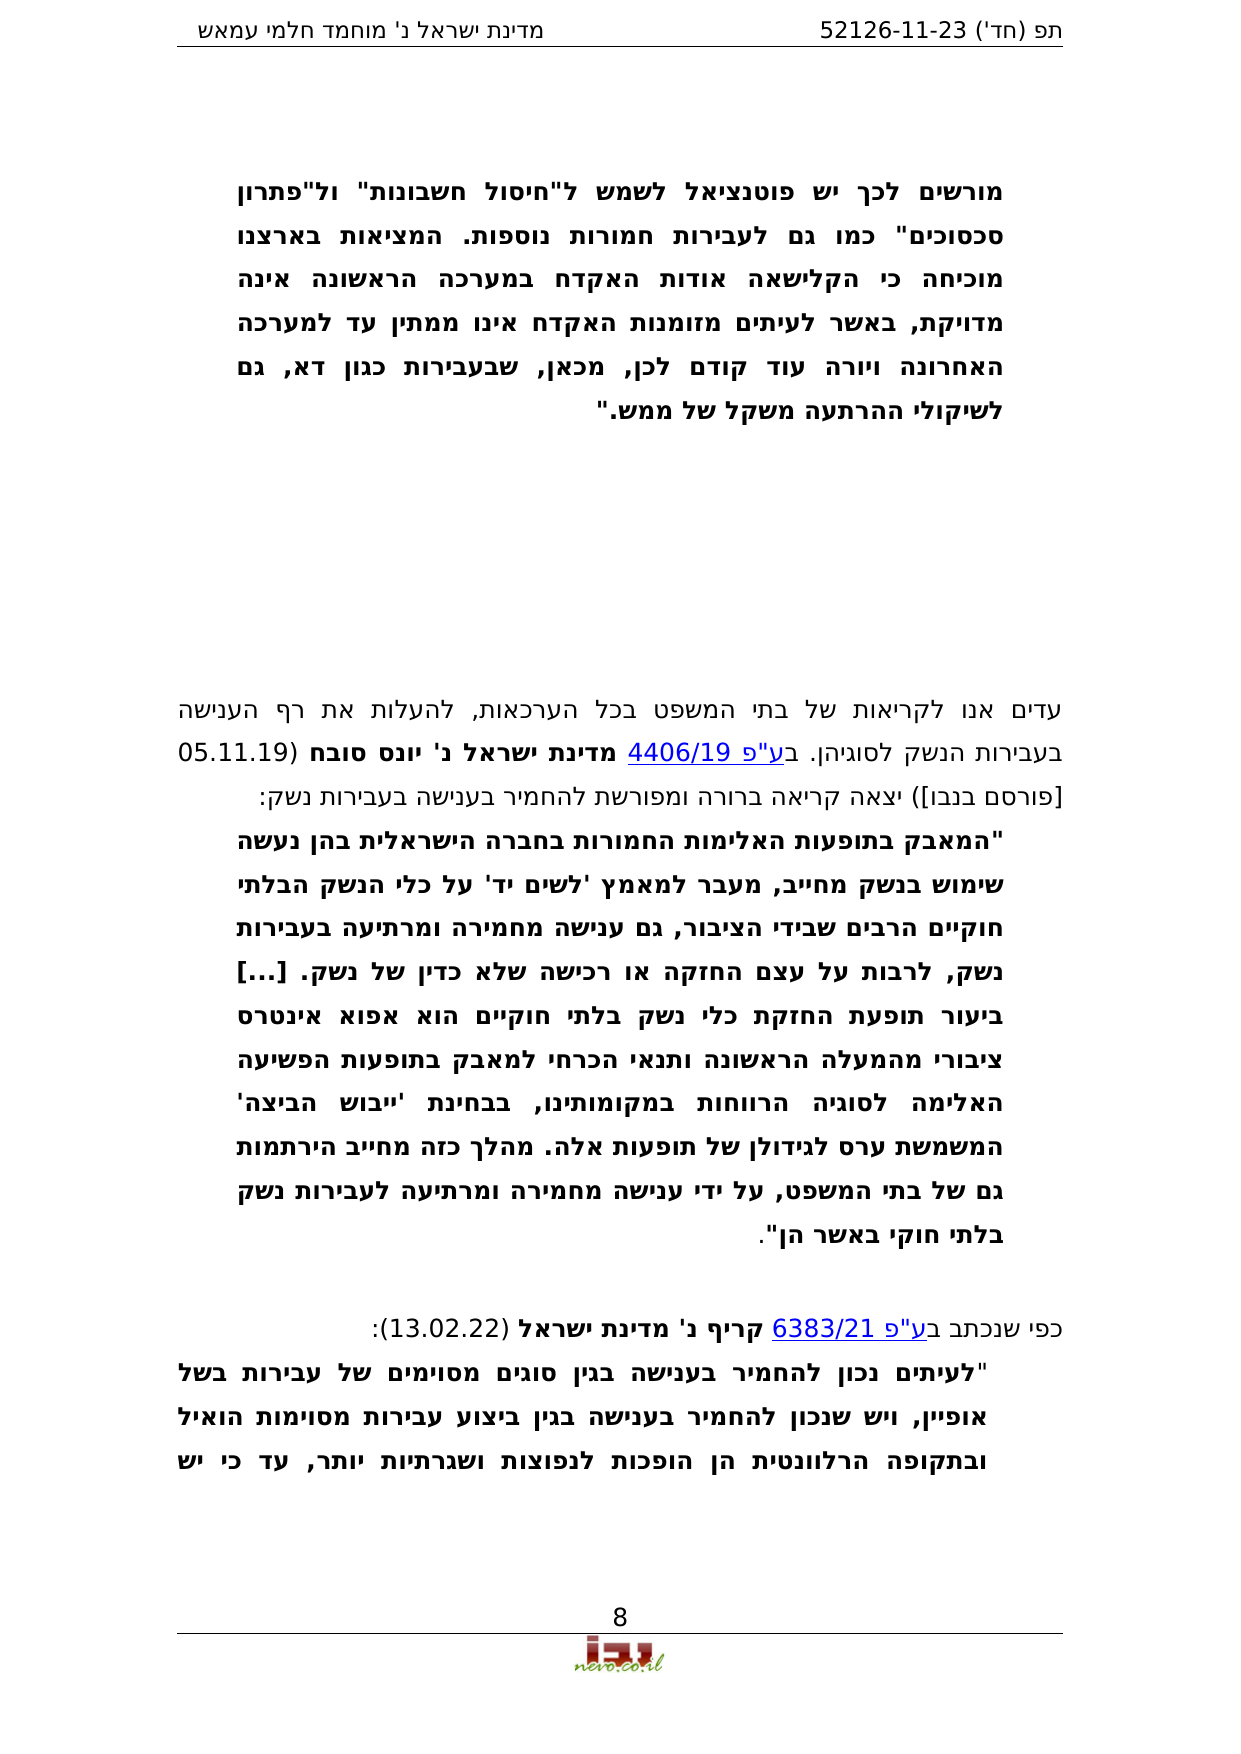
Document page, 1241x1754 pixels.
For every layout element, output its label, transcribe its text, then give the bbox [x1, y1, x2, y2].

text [236, 177, 1004, 425]
text "המאבק בתופעות האלימות החמורות בחברה הישראלית בהן נעשה שימוש בנשק מחייב, מעבר למאמץ 'לשים יד' על כלי הנשק הבלתי חוקיים הרבים שבידי הציבור, גם ענישה מחמירה ומרתיעה בעבירות נשק, לרבות על עצם החזקה או רכישה שלא כדין של נשק. [...] ביעור תופעת החזקת כלי נשק בלתי חוקיים הוא אפוא אינטרס ציבורי מהמעלה הראשונה ותנאי הכרחי למאבק בתופעות הפשיעה האלימה לסוגיה הרווחות במקומותינו, בבחינת 'ייבוש הביצה' המשמשת ערס לגידולן של תופעות אלה. מהלך כזה מחייב הירתמות גם של בתי המשפט, על ידי ענישה מחמירה ומרתיעה לעבירות נשק בלתי חוקי באשר הן". [236, 826, 1004, 1249]
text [177, 1358, 988, 1475]
picture [574, 1635, 666, 1673]
text כפי שנכתב בע"פ 6383/21 קריף נ' מדינת ישראל (13.02.22): [177, 1315, 1063, 1344]
text עדים אנו לקריאות של בתי המשפט בכל הערכאות, להעלות את רף הענישה בעבירות הנשק לסוגיהן. בע"פ 4406/19 מדינת ישראל נ' יונס סובח (05.11.19 [פורסם בנבו]) יצאה קריאה ברורה ומפורשת להחמיר בענישה בעבירות נשק: [177, 695, 1063, 812]
